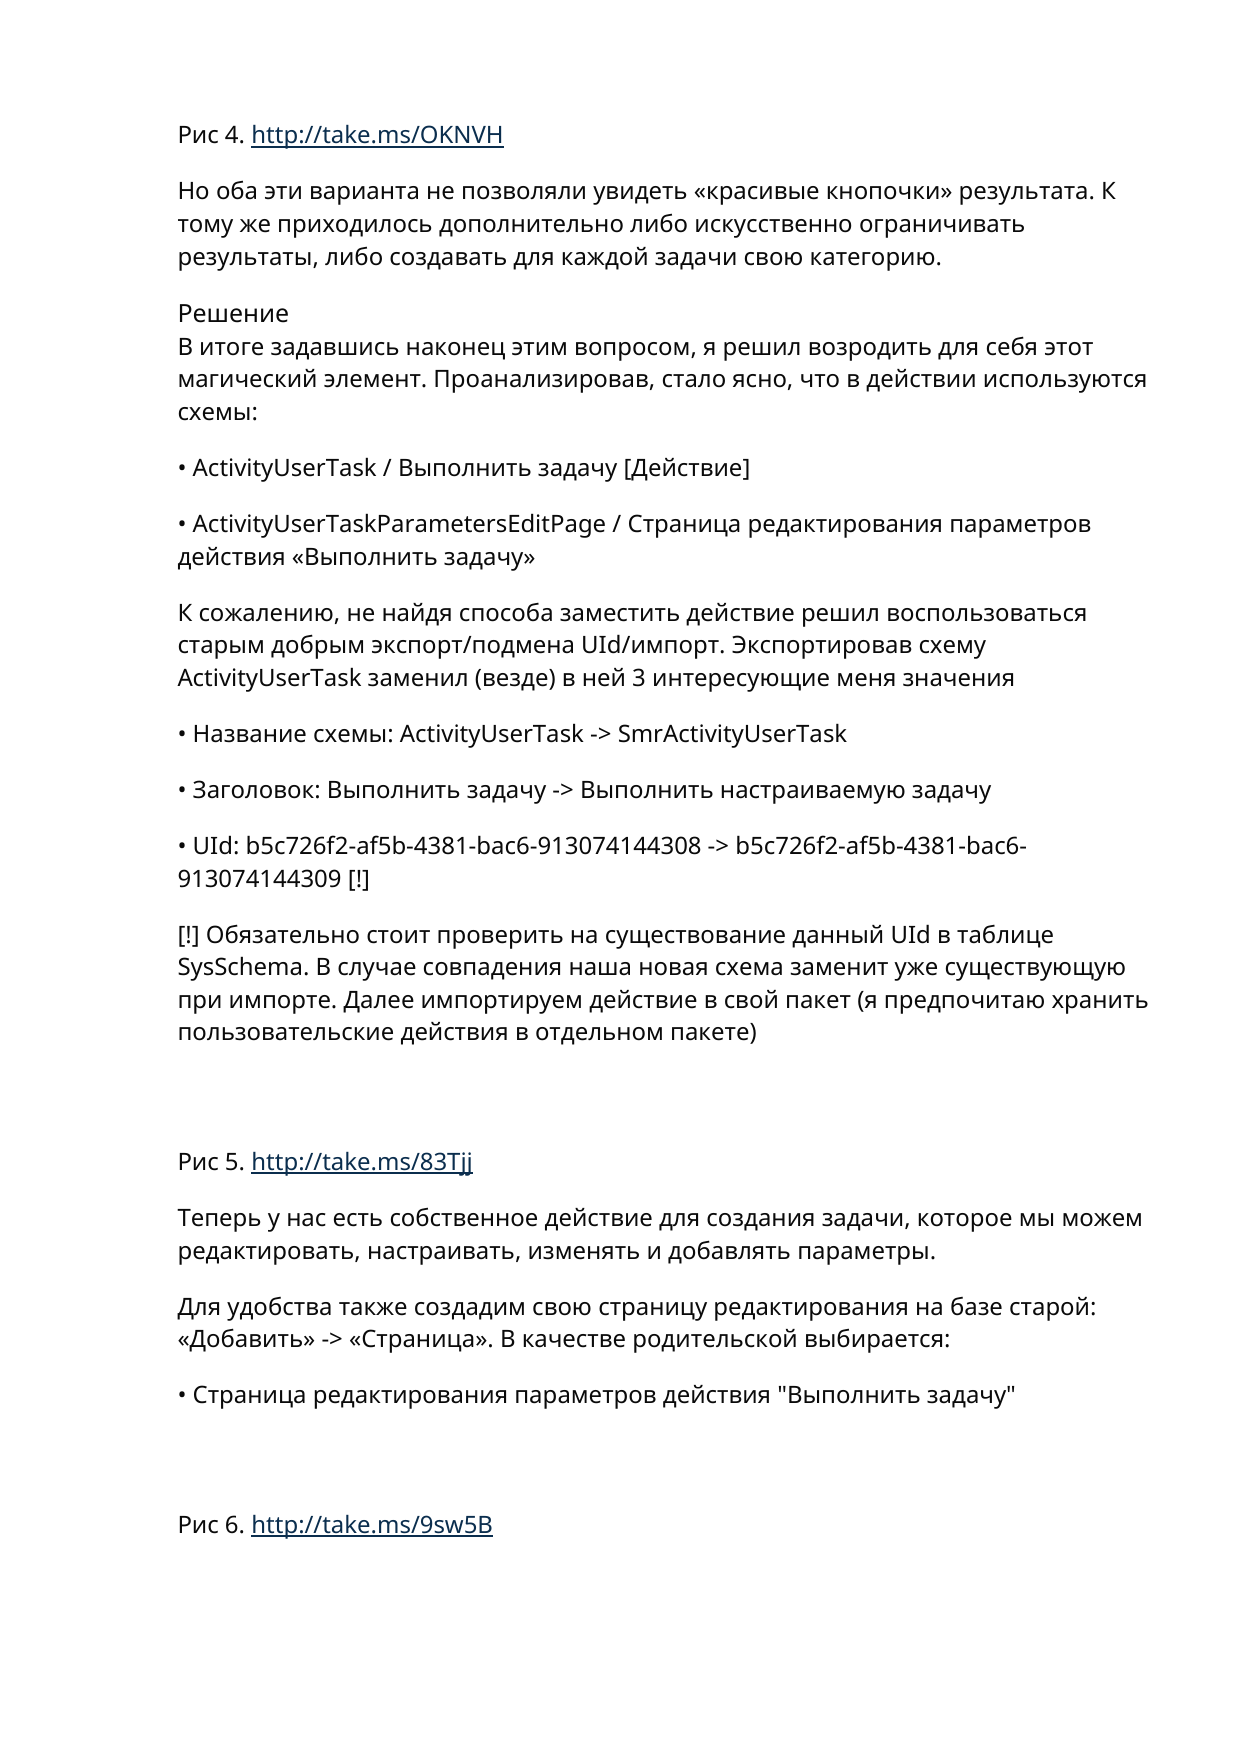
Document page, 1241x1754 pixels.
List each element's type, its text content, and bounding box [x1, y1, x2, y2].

text • Заголовок: Выполнить задачу -> Выполнить настраиваемую задачу [177, 773, 1152, 805]
text Рис 6. http://take.ms/9sw5B [177, 1508, 1152, 1540]
text • ActivityUserTaskParametersEditPage / Страница редактирования параметров действия «Выполнить задачу» [177, 507, 1152, 572]
text Теперь у нас есть собственное действие для создания задачи, которое мы можем редактировать, настраивать, изменять и добавлять параметры. [177, 1201, 1152, 1266]
text Рис 4. http://take.ms/OKNVH [177, 118, 1152, 151]
text К сожалению, не найдя способа заместить действие решил воспользоваться старым добрым экспорт/подмена UId/импорт. Экспортировав схему ActivityUserTask заменил (везде) в ней 3 интересующие меня значения [177, 595, 1152, 693]
text • UId: b5c726f2-af5b-4381-bac6-913074144308 -> b5c726f2-af5b-4381-bac6-913074144309 [!] [177, 829, 1152, 894]
text [!] Обязательно стоит проверить на существование данный UId в таблицe SysSchema. В случае совпадения наша новая схема заменит уже существующую при импорте. Далее импортируем действие в свой пакет (я предпочитаю хранить пользовательские действия в отдельном пакете) [177, 917, 1152, 1048]
text • Страница редактирования параметров действия "Выполнить задачу" [177, 1378, 1152, 1411]
text Но оба эти варианта не позволяли увидеть «красивые кнопочки» результата. К тому же приходилось дополнительно либо искусственно ограничивать результаты, либо создавать для каждой задачи свою категорию. [177, 174, 1152, 272]
text Решение [177, 295, 1152, 329]
text • ActivityUserTask / Выполнить задачу [Действие] [177, 451, 1152, 483]
text • Название схемы: ActivityUserTask -> SmrActivityUserTask [177, 717, 1152, 749]
text В итоге задавшись наконец этим вопросом, я решил возродить для себя этот магический элемент. Проанализировав, стало ясно, что в действии используются схемы: [177, 329, 1152, 427]
text Рис 5. http://take.ms/83Tjj [177, 1145, 1152, 1177]
text Для удобства также создадим свою страницу редактирования на базе старой: «Добавить» -> «Страница». В качестве родительской выбирается: [177, 1289, 1152, 1355]
